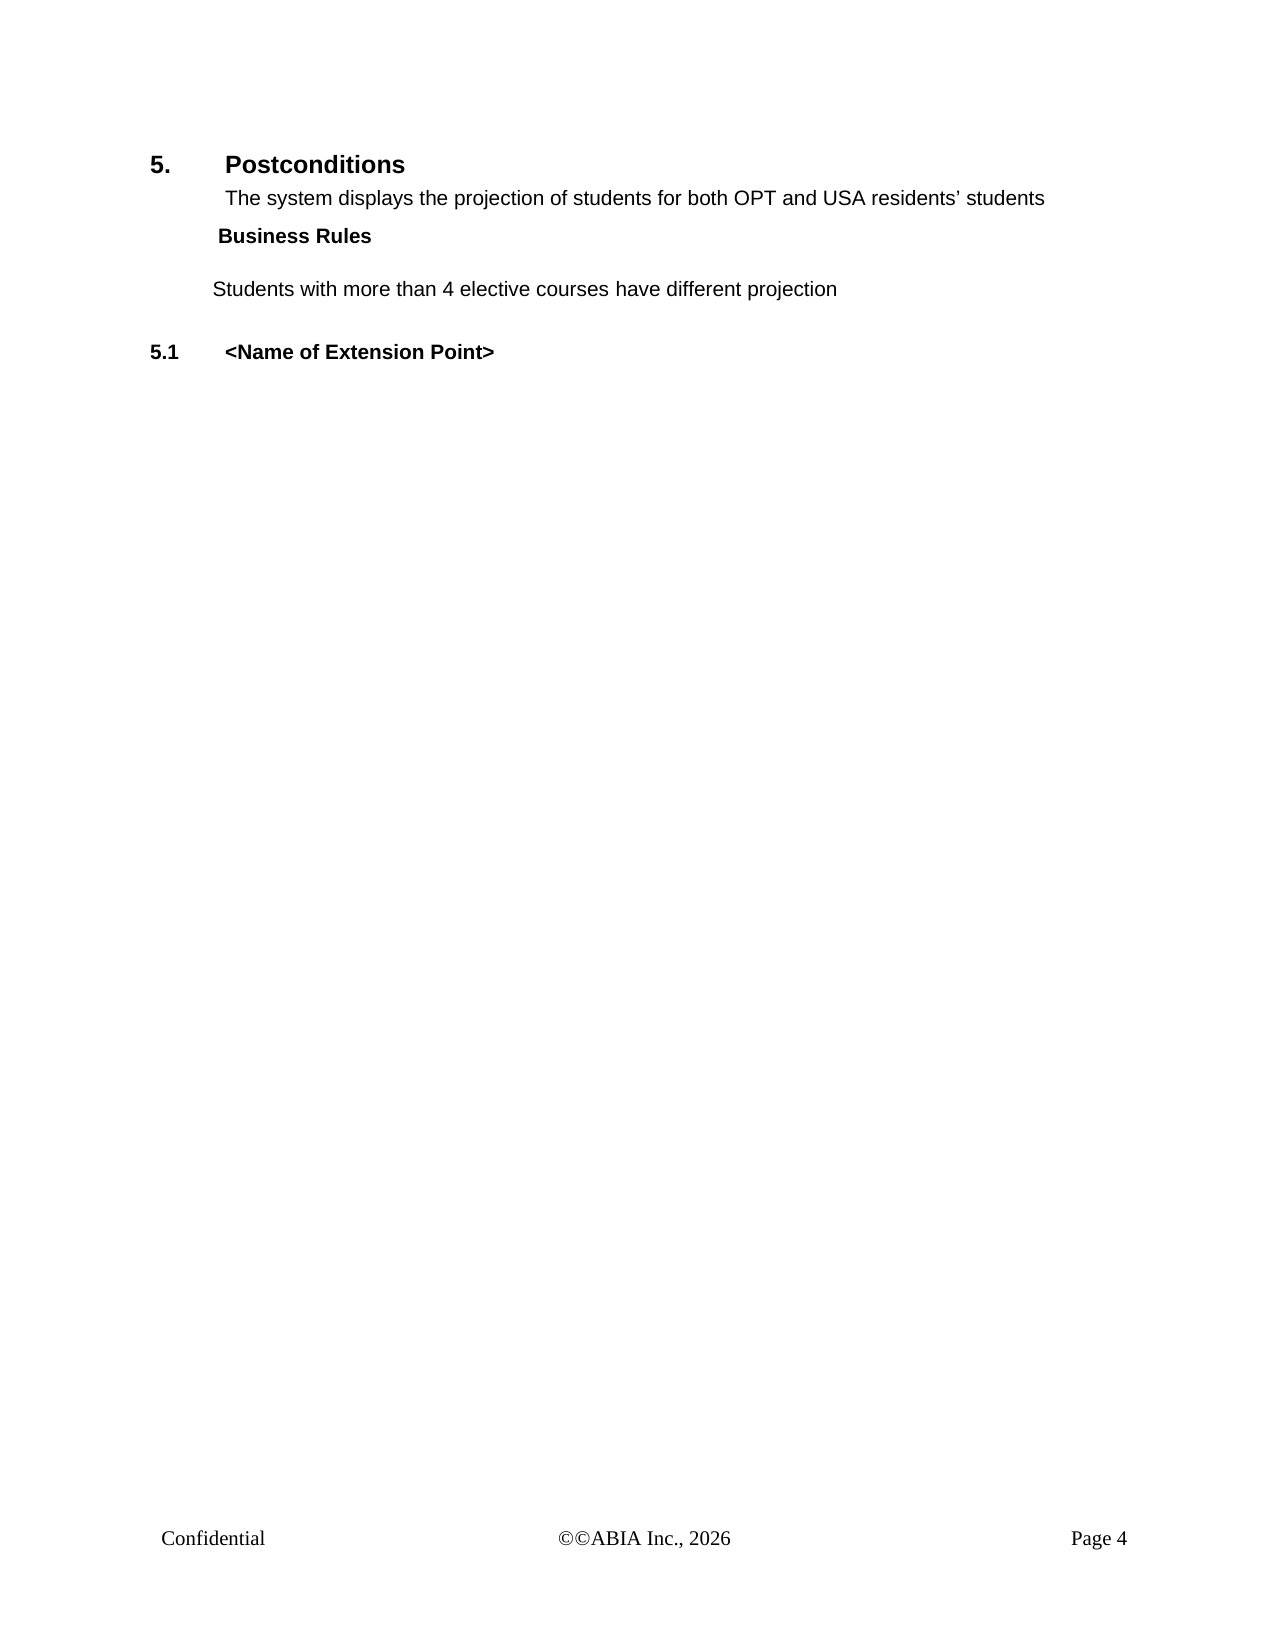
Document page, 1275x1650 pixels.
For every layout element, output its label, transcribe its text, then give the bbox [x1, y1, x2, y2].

subtitle Postconditions [150, 150, 1125, 179]
text Students with more than 4 elective courses have different projection [160, 276, 1125, 301]
subtitle <Name of Extension Point> [150, 338, 1125, 363]
text The system displays the projection of students for both OPT and USA residents’ students [150, 185, 1125, 210]
text Business Rules [160, 222, 1125, 247]
